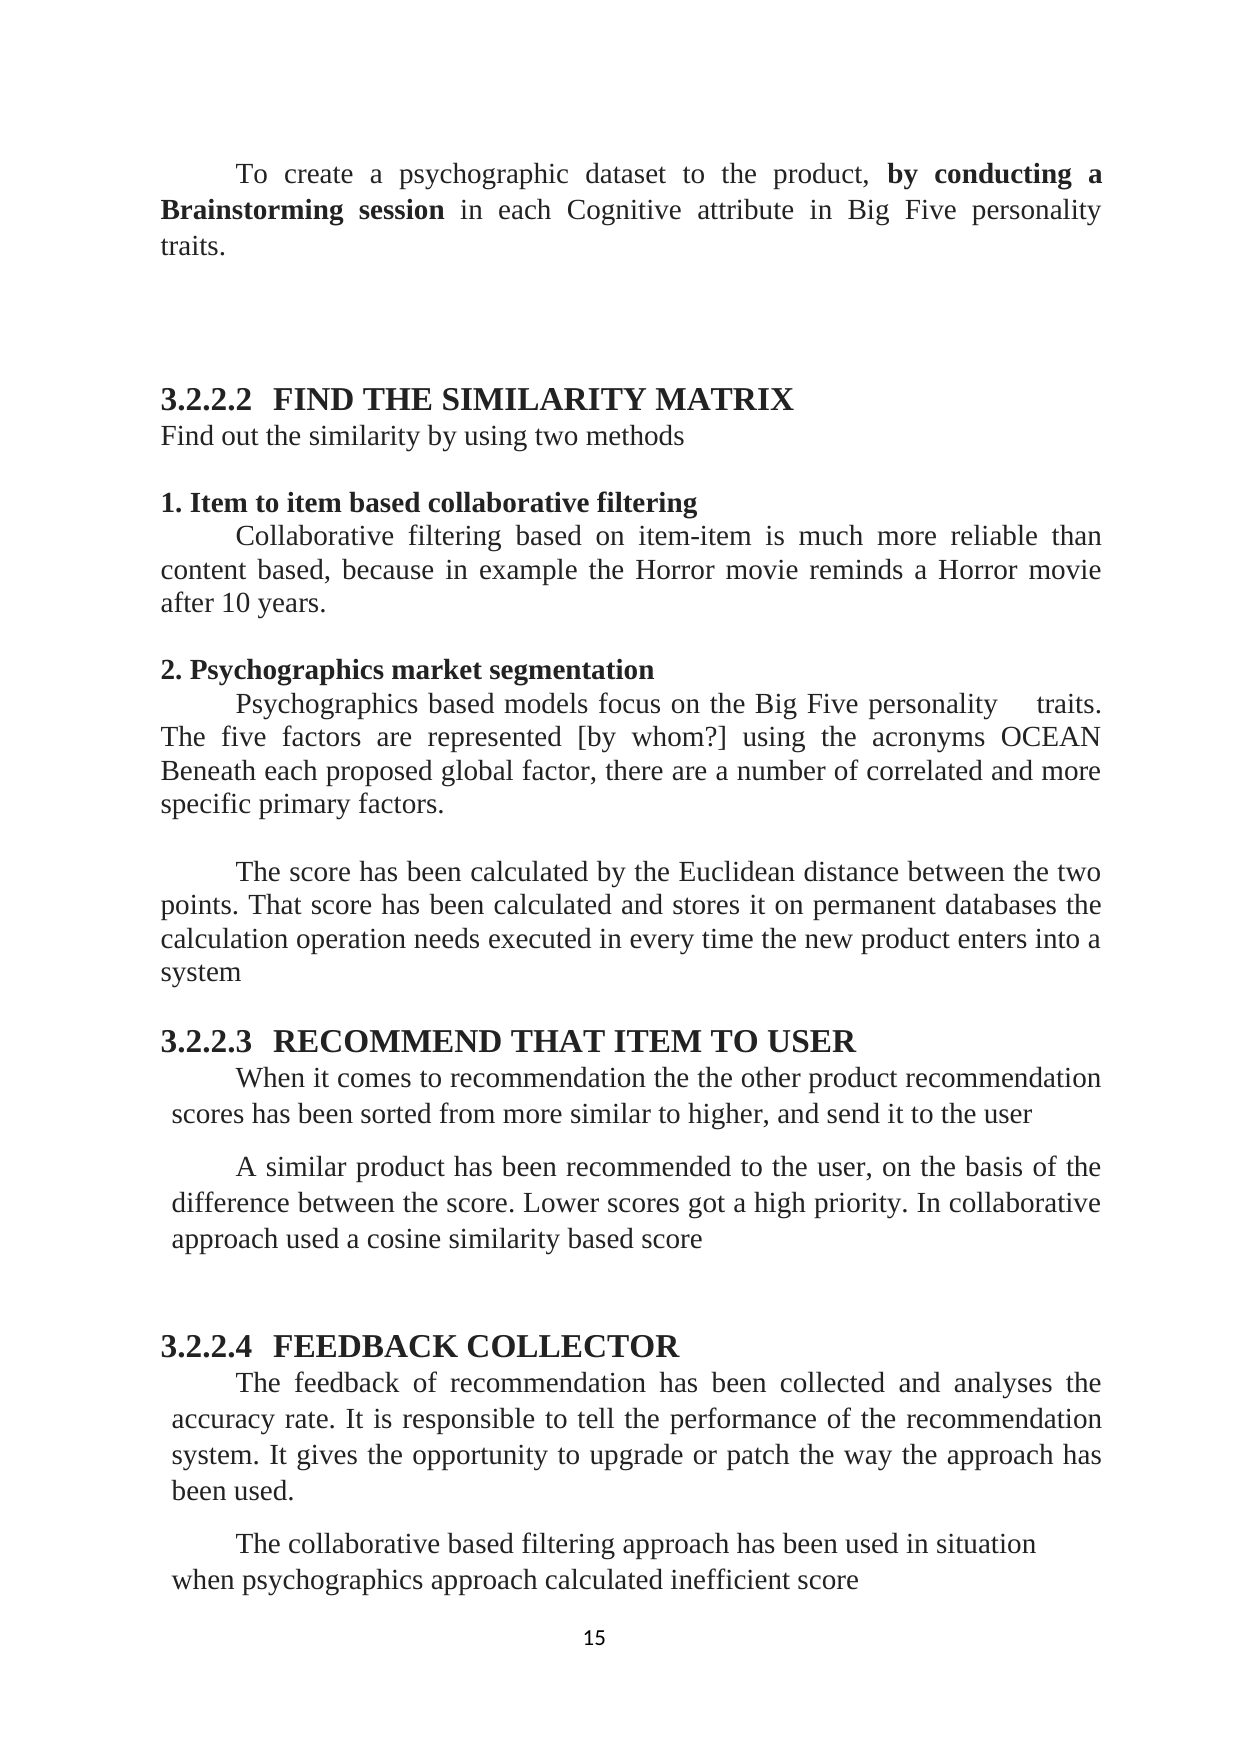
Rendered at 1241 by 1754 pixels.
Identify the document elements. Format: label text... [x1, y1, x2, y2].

text The collaborative based filtering approach has been used in situation when psychographics approach calculated inefficient score [171, 1526, 1103, 1596]
text Find out the similarity by using two methods [160, 418, 1103, 451]
text The feedback of recommendation has been collected and analyses the accuracy rate. It is responsible to tell the performance of the recommendation system. It gives the opportunity to upgrade or patch the way the approach has been used. [171, 1365, 1103, 1507]
text When it comes to recommendation the the other product recommendation scores has been sorted from more similar to higher, and send it to the user [171, 1060, 1103, 1129]
text 1. Item to item based collaborative filtering [85, 485, 1103, 518]
list FEEDBACK COLLECTOR [160, 1327, 1103, 1365]
text The score has been calculated by the Euclidean distance between the two points. That score has been calculated and stores it on permanent databases the calculation operation needs executed in every time the new product enters into a system [160, 854, 1103, 988]
text 2. Psychographics market segmentation [85, 652, 1103, 686]
text To create a psychographic dataset to the product, by conducting a Brainstorming session in each Cognitive attribute in Big Five personality traits. [160, 156, 1103, 262]
text Collaborative filtering based on item-item is much more reliable than content based, because in example the Horror movie reminds a Horror movie after 10 years. [160, 518, 1103, 619]
list RECOMMEND THAT ITEM TO USER [160, 1021, 1103, 1060]
list FIND THE SIMILARITY MATRIX [160, 379, 1103, 418]
text A similar product has been recommended to the user, on the basis of the difference between the score. Lower scores got a high priority. In collaborative approach used a cosine similarity based score [171, 1149, 1103, 1254]
text Psychographics based models focus on the Big Five personality traits. The five factors are represented [by whom?] using the acronyms OCEAN Beneath each proposed global factor, there are a number of correlated and more specific primary factors. [160, 686, 1103, 820]
